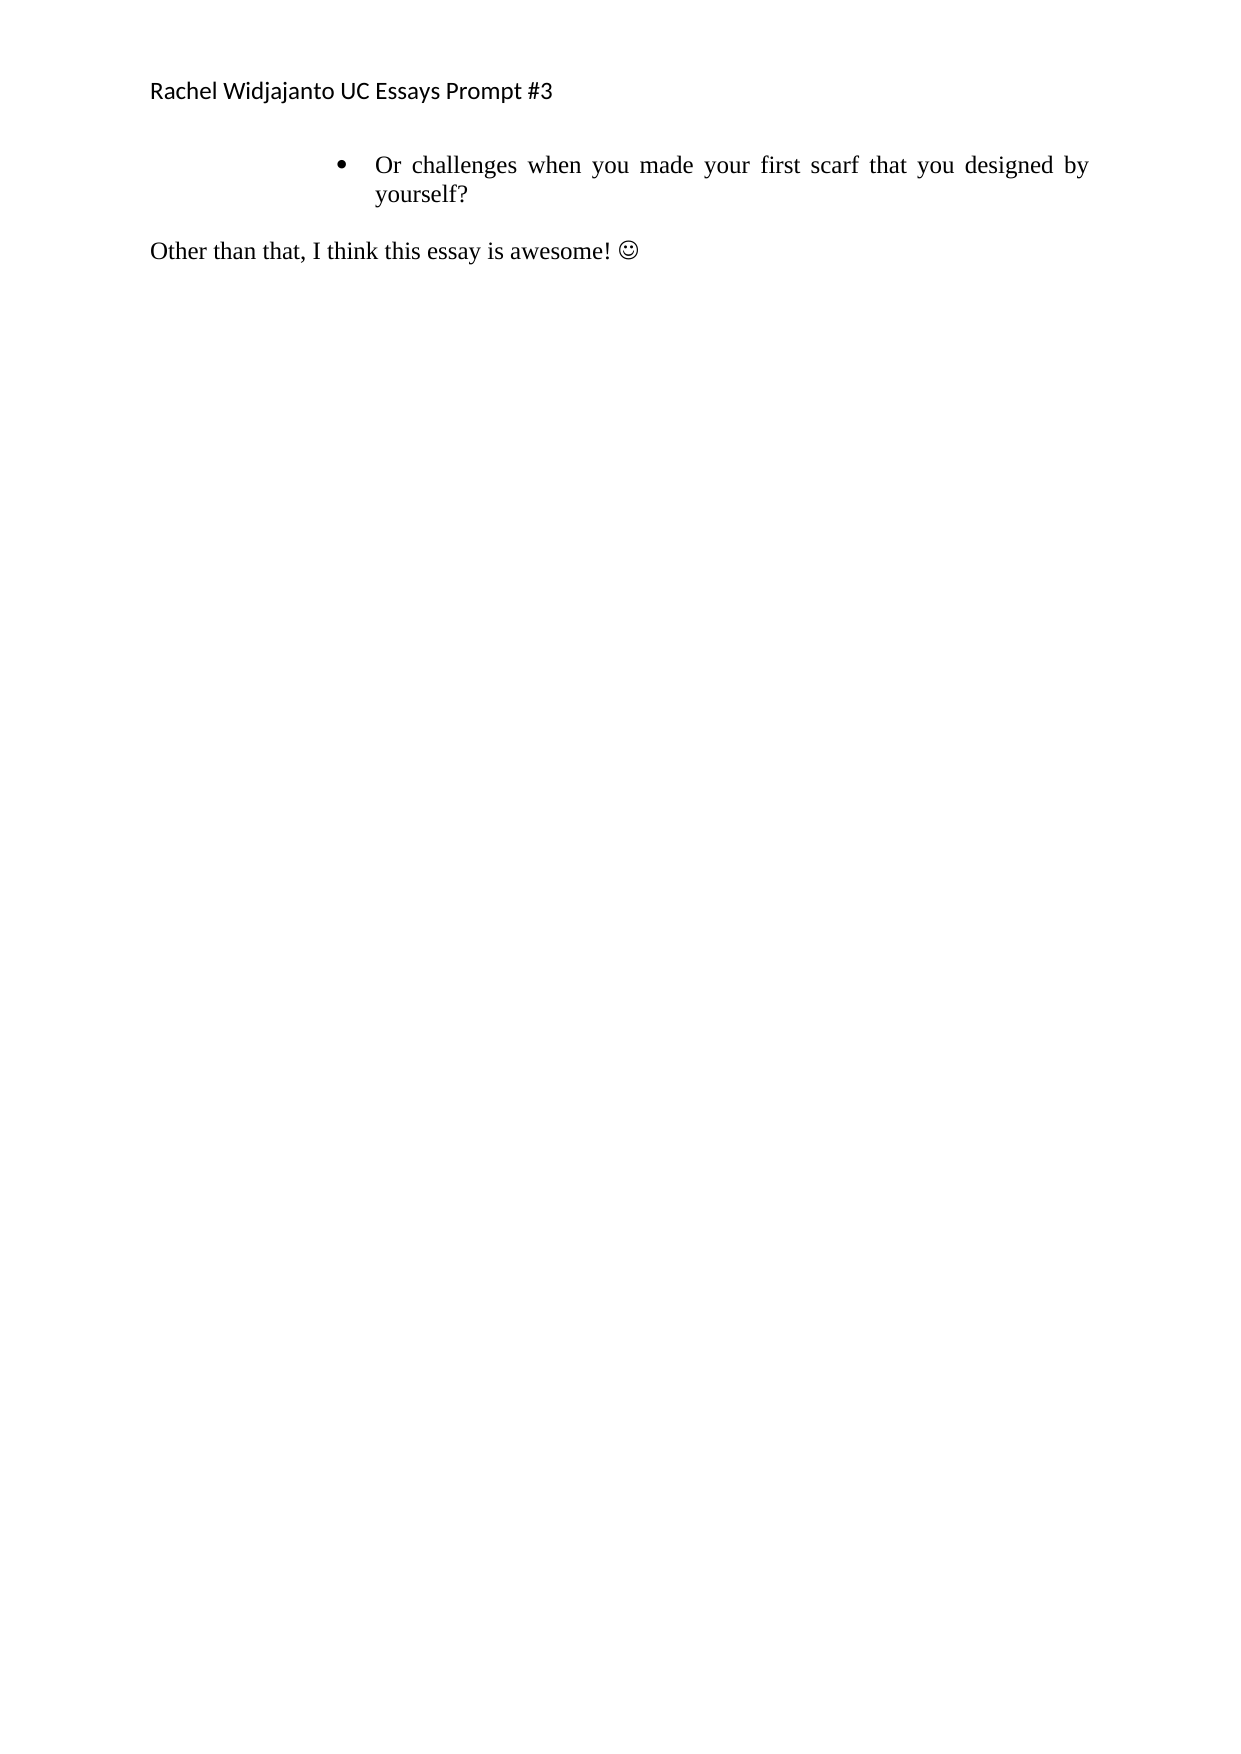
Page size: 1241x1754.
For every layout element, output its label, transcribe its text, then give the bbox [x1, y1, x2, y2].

text Other than that, I think this essay is awesome! [150, 236, 1090, 265]
list Or challenges when you made your first scarf that you designed by yourself? [337, 150, 1090, 207]
